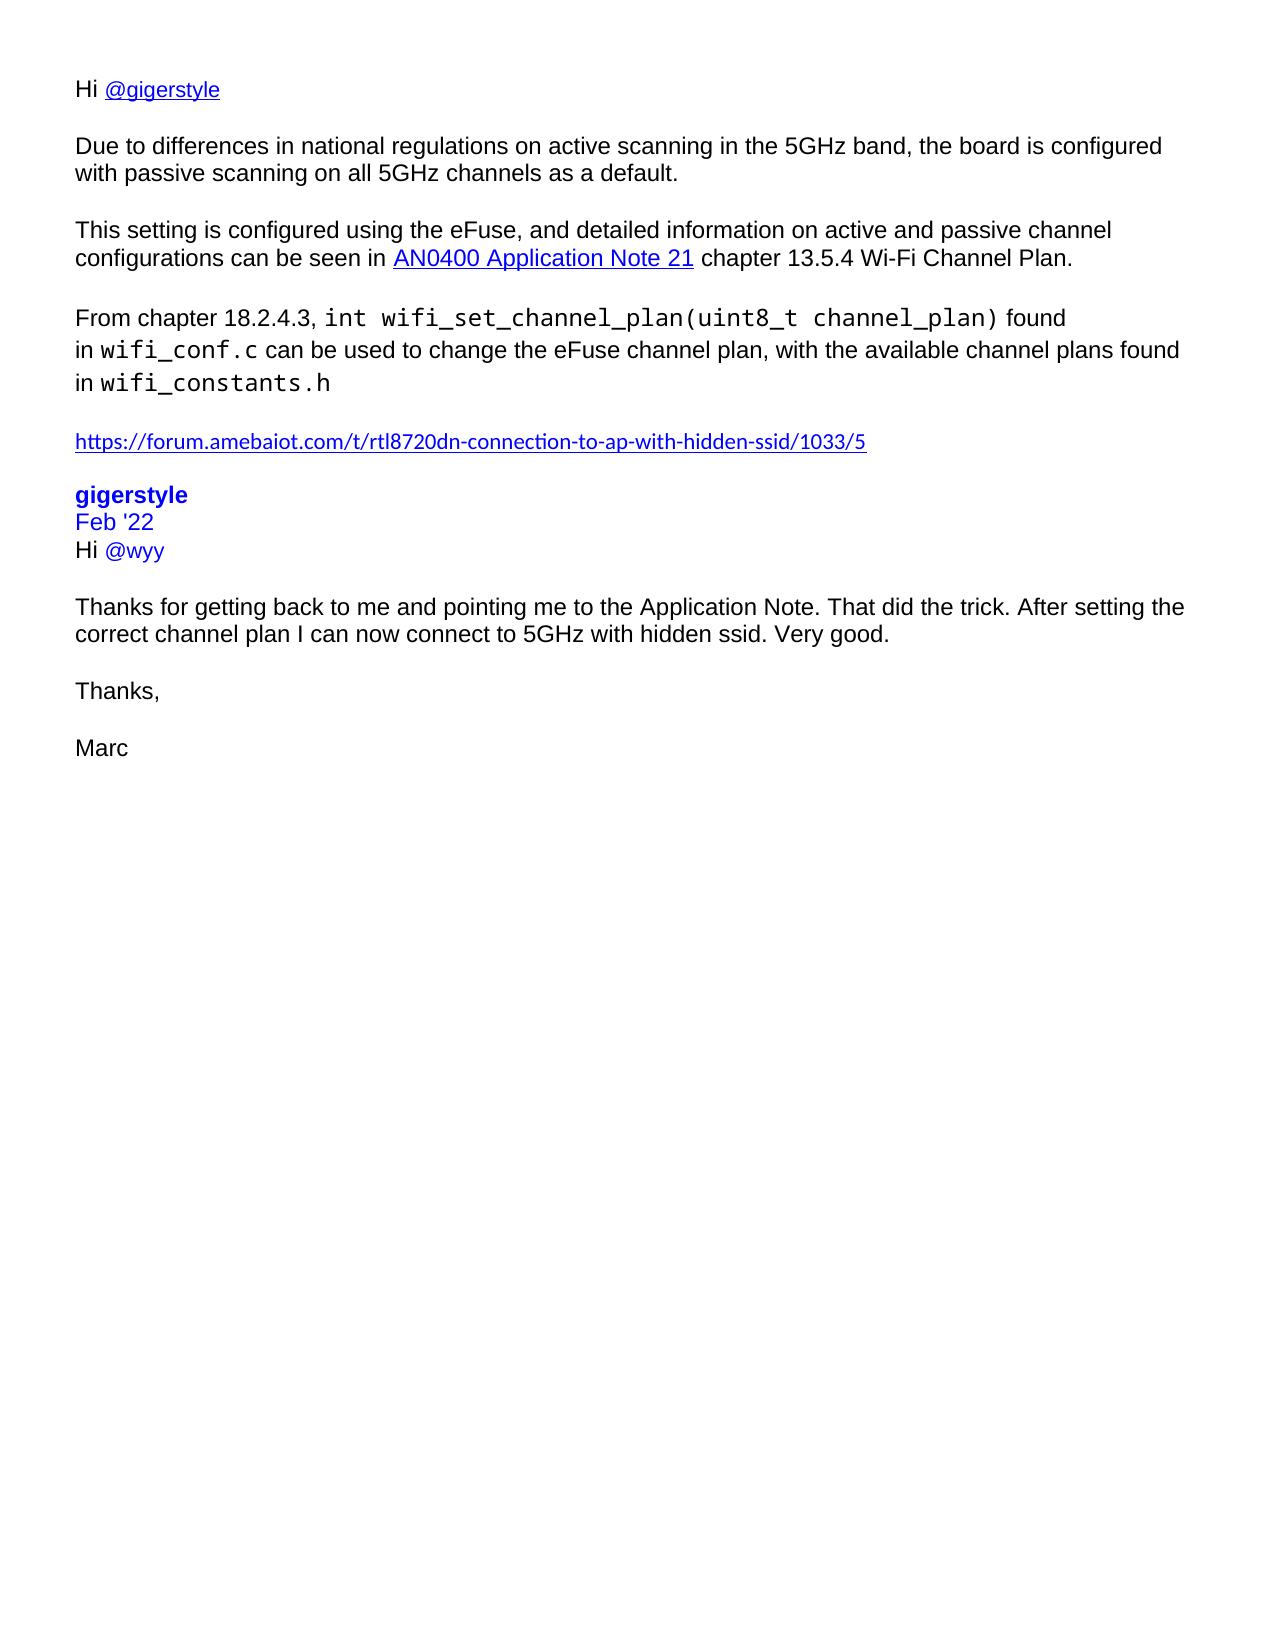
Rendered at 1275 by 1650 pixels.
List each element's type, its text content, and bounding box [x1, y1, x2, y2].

text Thanks for getting back to me and pointing me to the Application Note. That did the trick. After setting the correct channel plan I can now connect to 5GHz with hidden ssid. Very good. [75, 592, 1200, 648]
text Hi @wyy [75, 536, 1200, 563]
text Feb '22 [75, 508, 1200, 536]
text https://forum.amebaiot.com/t/rtl8720dn-connection-to-ap-with-hidden-ssid/1033/5 [75, 427, 1200, 456]
text Hi @gigerstyle [75, 75, 1200, 103]
text gigerstyle [75, 481, 1200, 508]
text Thanks, [75, 677, 1200, 704]
text From chapter 18.2.4.3, int wifi_set_channel_plan(uint8_t channel_plan) found in wifi_conf.c can be used to change the eFuse channel plan, with the available channel plans found in wifi_constants.h [75, 301, 1200, 398]
text This setting is configured using the eFuse, and detailed information on active and passive channel configurations can be seen in AN0400 Application Note 21 chapter 13.5.4 Wi-Fi Channel Plan. [75, 216, 1200, 271]
text Marc [75, 734, 1200, 761]
text Due to differences in national regulations on active scanning in the 5GHz band, the board is configured with passive scanning on all 5GHz channels as a default. [75, 132, 1200, 187]
